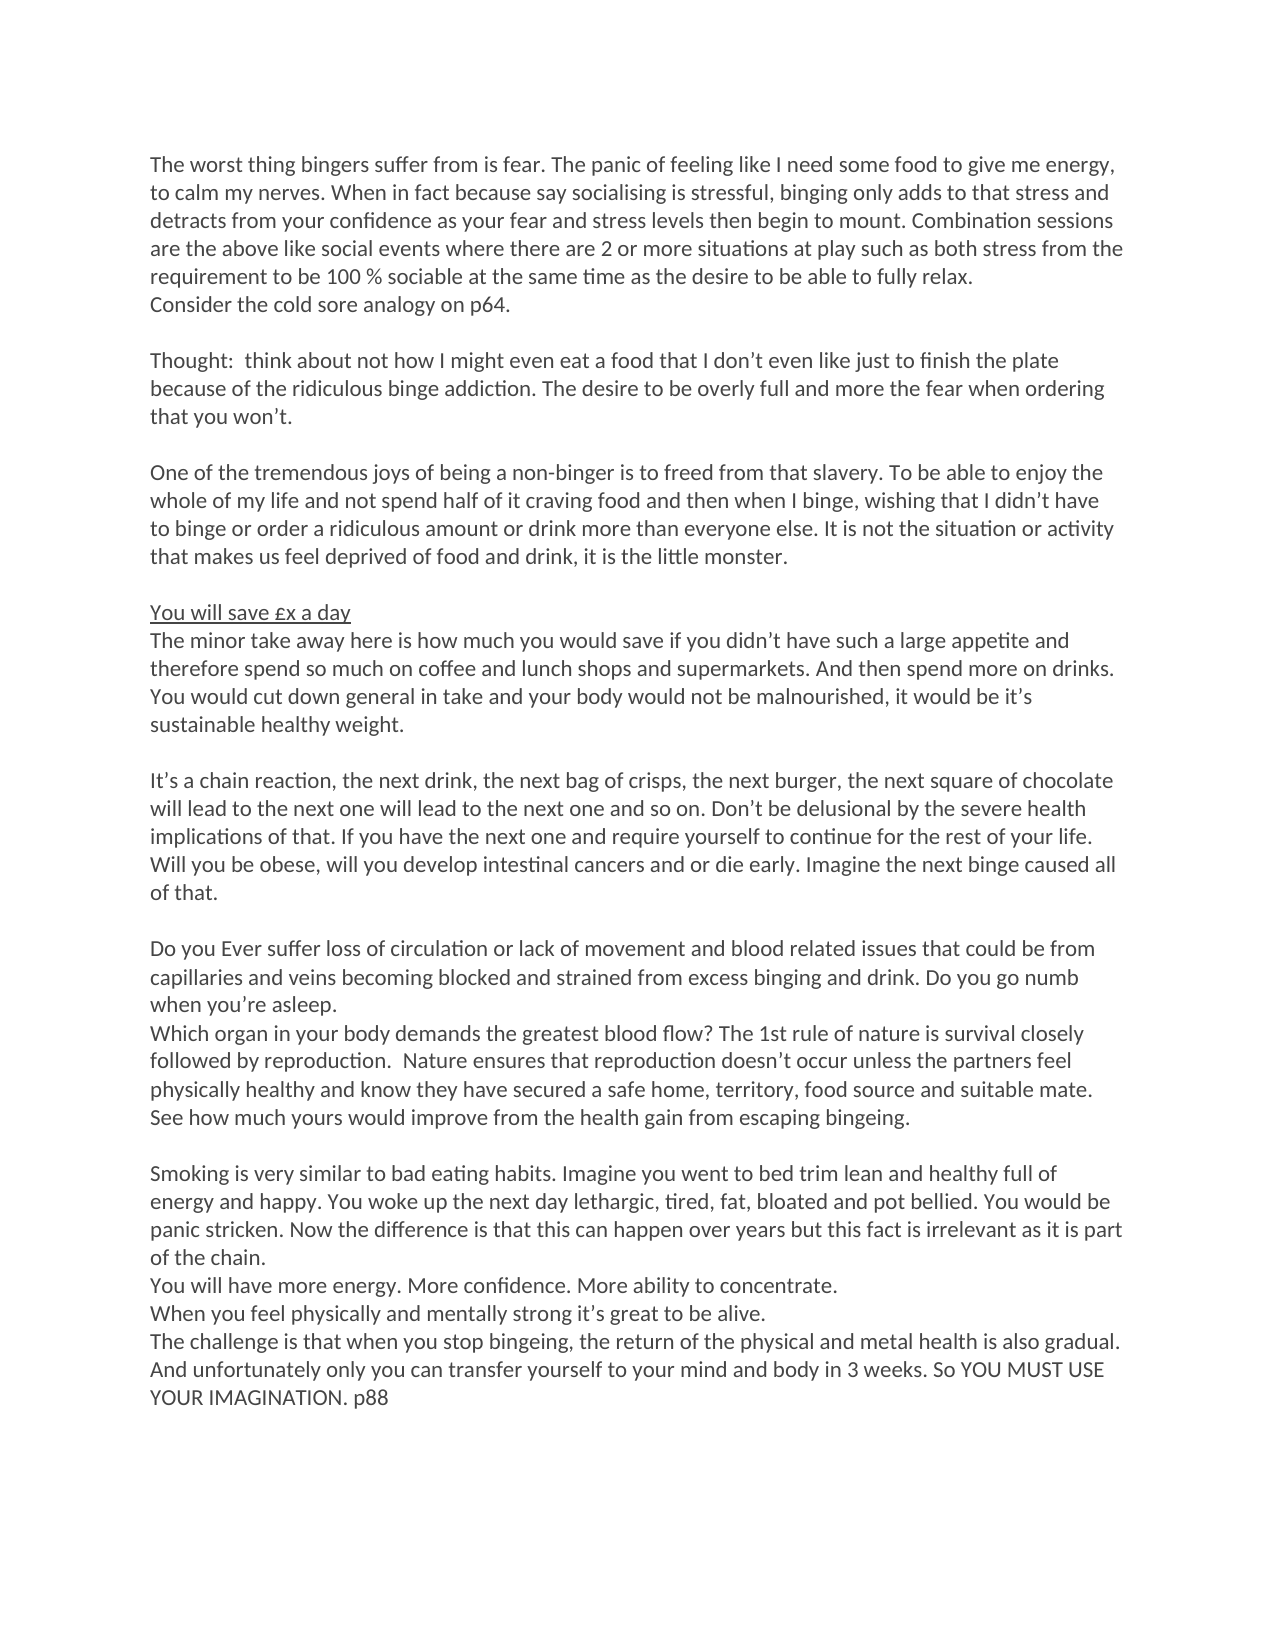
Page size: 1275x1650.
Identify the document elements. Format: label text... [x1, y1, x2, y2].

text It’s a chain reaction, the next drink, the next bag of crisps, the next burger, the next square of chocolate will lead to the next one will lead to the next one and so on. Don’t be delusional by the severe health implications of that. If you have the next one and require yourself to continue for the rest of your life. Will you be obese, will you develop intestinal cancers and or die early. Imagine the next binge caused all of that. [150, 766, 1125, 907]
text You will save £x a day [150, 598, 1125, 626]
text The challenge is that when you stop bingeing, the return of the physical and metal health is also gradual. And unfortunately only you can transfer yourself to your mind and body in 3 weeks. So YOU MUST USE YOUR IMAGINATION. p88 [150, 1327, 1125, 1411]
text When you feel physically and mentally strong it’s great to be alive. [150, 1299, 1125, 1327]
text Smoking is very similar to bad eating habits. Imagine you went to bed trim lean and healthy full of energy and happy. You woke up the next day lethargic, tired, fat, bloated and pot bellied. You would be panic stricken. Now the difference is that this can happen over years but this fact is irrelevant as it is part of the chain. [150, 1159, 1125, 1271]
text The minor take away here is how much you would save if you didn’t have such a large appetite and therefore spend so much on coffee and lunch shops and supermarkets. And then spend more on drinks. You would cut down general in take and your body would not be malnourished, it would be it’s sustainable healthy weight. [150, 626, 1125, 738]
text Which organ in your body demands the greatest blood flow? The 1st rule of nature is survival closely followed by reproduction. Nature ensures that reproduction doesn’t occur unless the partners feel physically healthy and know they have secured a safe home, territory, food source and suitable mate. See how much yours would improve from the health gain from escaping bingeing. [150, 1019, 1125, 1131]
text Do you Ever suffer loss of circulation or lack of movement and blood related issues that could be from capillaries and veins becoming blocked and strained from excess binging and drink. Do you go numb when you’re asleep. [150, 934, 1125, 1019]
text Thought: think about not how I might even eat a food that I don’t even like just to finish the plate because of the ridiculous binge addiction. The desire to be overly full and more the fear when ordering that you won’t. [150, 346, 1125, 430]
text One of the tremendous joys of being a non-binger is to freed from that slavery. To be able to enjoy the whole of my life and not spend half of it craving food and then when I binge, wishing that I didn’t have to binge or order a ridiculous amount or drink more than everyone else. It is not the situation or activity that makes us feel deprived of food and drink, it is the little monster. [150, 458, 1125, 570]
text You will have more energy. More confidence. More ability to concentrate. [150, 1271, 1125, 1299]
text Consider the cold sore analogy on p64. [150, 290, 1125, 318]
text The worst thing bingers suffer from is fear. The panic of feeling like I need some food to give me energy, to calm my nerves. When in fact because say socialising is stressful, binging only adds to that stress and detracts from your confidence as your fear and stress levels then begin to mount. Combination sessions are the above like social events where there are 2 or more situations at play such as both stress from the requirement to be 100 % sociable at the same time as the desire to be able to fully relax. [150, 150, 1125, 290]
